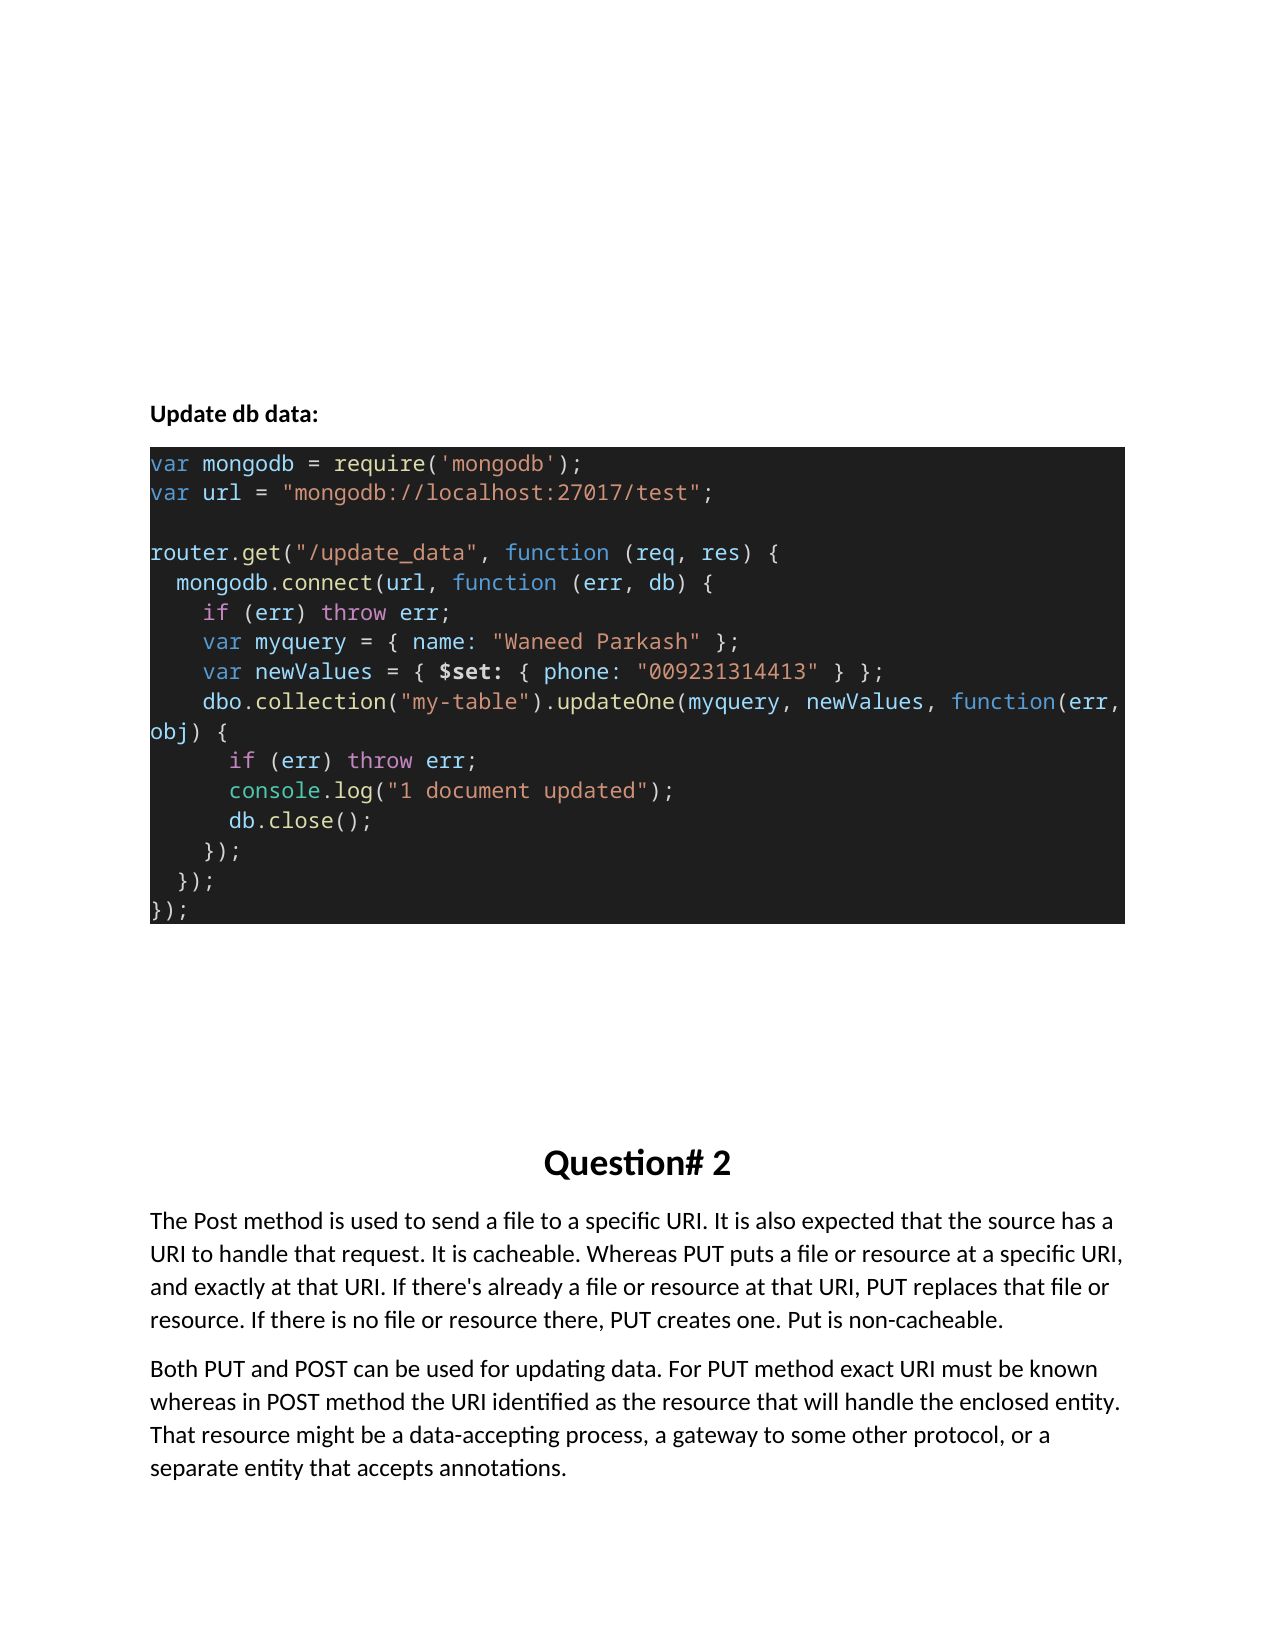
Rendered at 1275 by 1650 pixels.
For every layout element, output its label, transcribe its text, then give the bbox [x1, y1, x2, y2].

text var myquery = { name: "Waneed Parkash" }; [150, 626, 1125, 656]
text if (err) throw err; [150, 745, 1125, 775]
text var url = "mongodb://localhost:27017/test"; [150, 477, 1125, 507]
text if (err) throw err; [150, 596, 1125, 626]
text console.log("1 document updated"); [150, 775, 1125, 805]
text Question# 2 [150, 1139, 1125, 1185]
text dbo.collection("my-table").updateOne(myquery, newValues, function(err, obj) { [150, 686, 1125, 745]
text db.close(); [150, 805, 1125, 835]
text }); [150, 864, 1125, 894]
text var mongodb = require('mongodb'); [150, 447, 1125, 477]
text mongodb.connect(url, function (err, db) { [150, 567, 1125, 596]
text }); [150, 894, 1125, 924]
text Both PUT and POST can be used for updating data. For PUT method exact URI must be known whereas in POST method the URI identified as the resource that will handle the enclosed entity. That resource might be a data-accepting process, a gateway to some other protocol, or a separate entity that accepts annotations. [150, 1353, 1125, 1483]
text The Post method is used to send a file to a specific URI. It is also expected that the source has a URI to handle that request. It is cacheable. Whereas PUT puts a file or resource at a specific URI, and exactly at that URI. If there's already a file or resource at that URI, PUT replaces that file or resource. If there is no file or resource there, PUT creates one. Put is non-cacheable. [150, 1205, 1125, 1334]
text var newValues = { $set: { phone: "009231314413" } }; [150, 656, 1125, 686]
text router.get("/update_data", function (req, res) { [150, 537, 1125, 567]
text }); [150, 835, 1125, 864]
text Update db data: [150, 398, 1125, 428]
